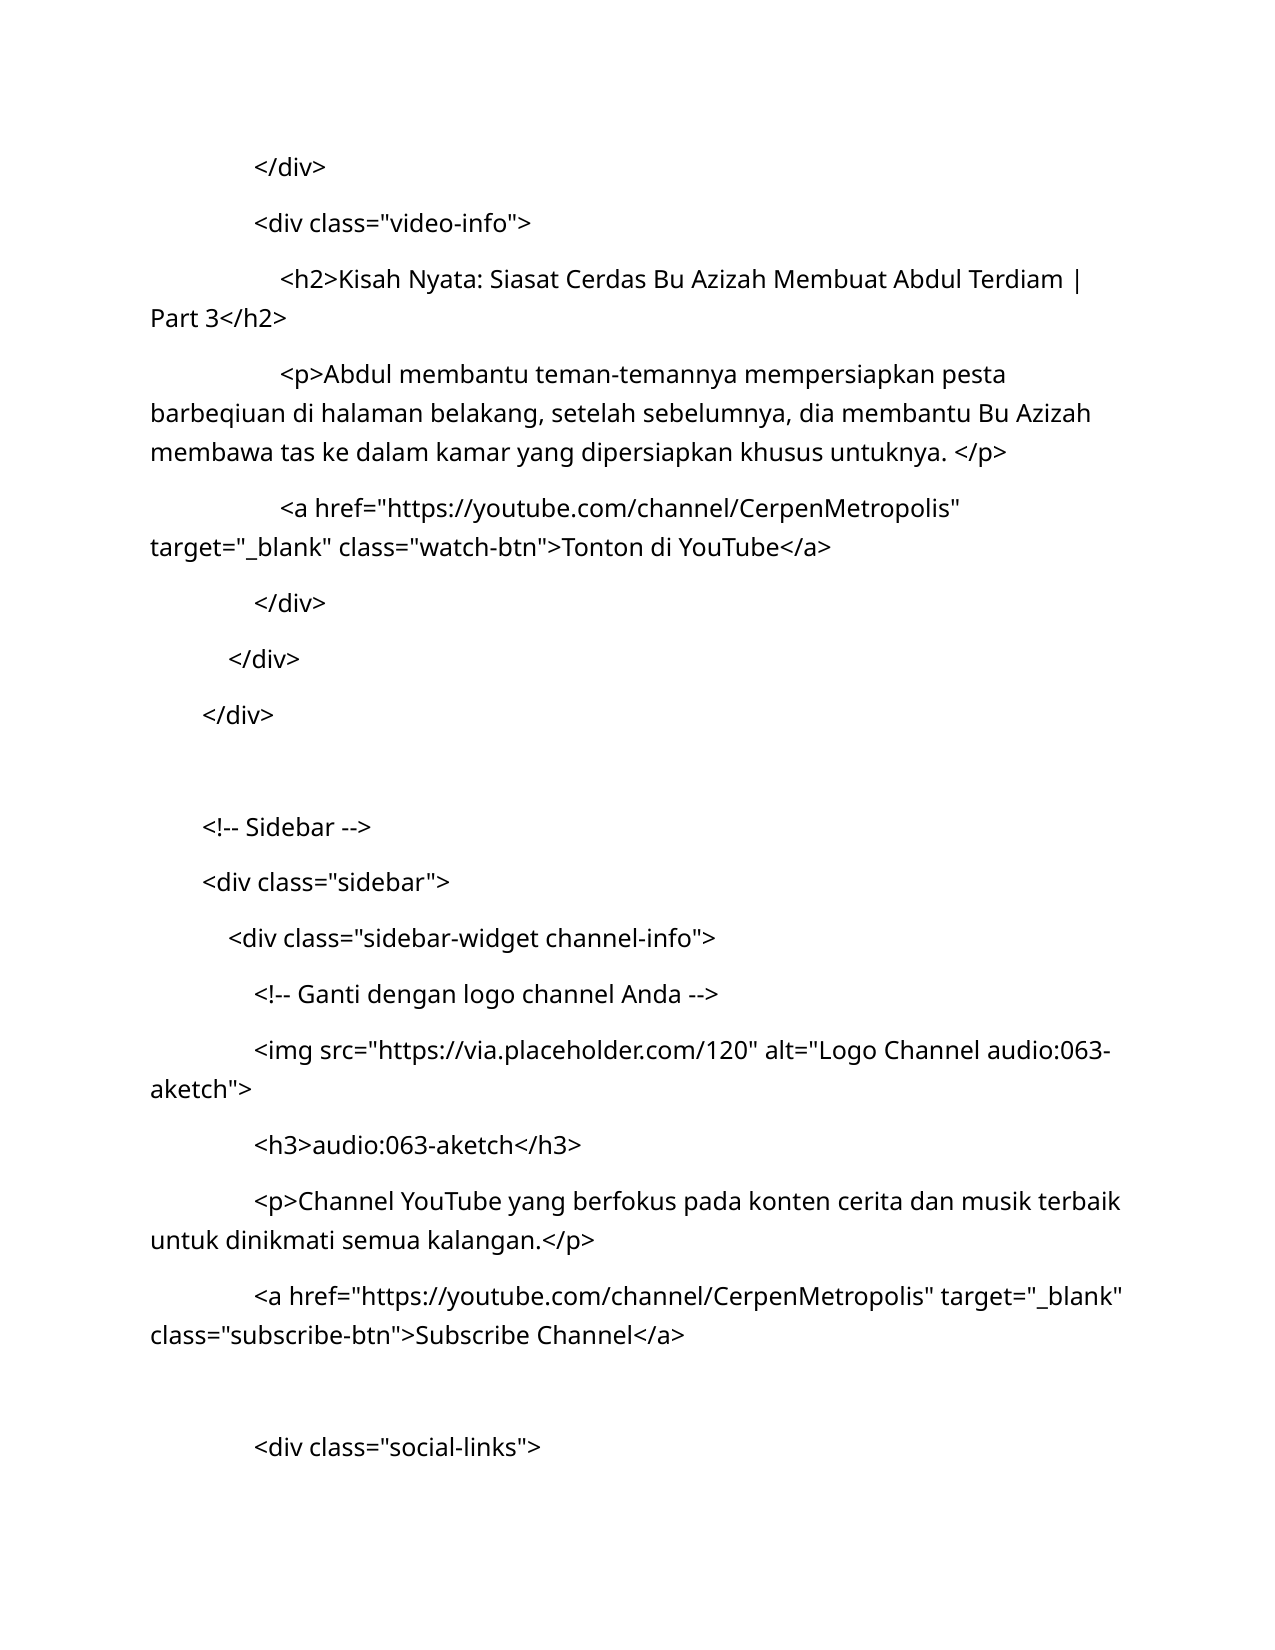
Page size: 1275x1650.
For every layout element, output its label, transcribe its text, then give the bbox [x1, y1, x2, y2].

text <h3>audio:063-aketch</h3> [150, 1127, 1125, 1162]
text <p>Channel YouTube yang berfokus pada konten cerita dan musik terbaik untuk dinikmati semua kalangan.</p> [150, 1183, 1125, 1257]
text <p>Abdul membantu teman-temannya mempersiapkan pesta barbeqiuan di halaman belakang, setelah sebelumnya, dia membantu Bu Azizah membawa tas ke dalam kamar yang dipersiapkan khusus untuknya. </p> [150, 357, 1125, 469]
text </div> [150, 697, 1125, 732]
text <div class="sidebar"> [150, 865, 1125, 899]
text <div class="sidebar-widget channel-info"> [150, 921, 1125, 955]
text <!-- Ganti dengan logo channel Anda --> [150, 977, 1125, 1011]
text <h2>Kisah Nyata: Siasat Cerdas Bu Azizah Membuat Abdul Terdiam | Part 3</h2> [150, 262, 1125, 335]
text </div> [150, 586, 1125, 620]
text <!-- Sidebar --> [150, 809, 1125, 843]
text <div class="social-links"> [150, 1429, 1125, 1463]
text </div> [150, 642, 1125, 676]
text <div class="video-info"> [150, 206, 1125, 240]
text <a href="https://youtube.com/channel/CerpenMetropolis" target="_blank" class="watch-btn">Tonton di YouTube</a> [150, 491, 1125, 564]
text <a href="https://youtube.com/channel/CerpenMetropolis" target="_blank" class="subscribe-btn">Subscribe Channel</a> [150, 1278, 1125, 1352]
text <img src="https://via.placeholder.com/120" alt="Logo Channel audio:063-aketch"> [150, 1032, 1125, 1106]
text </div> [150, 150, 1125, 184]
